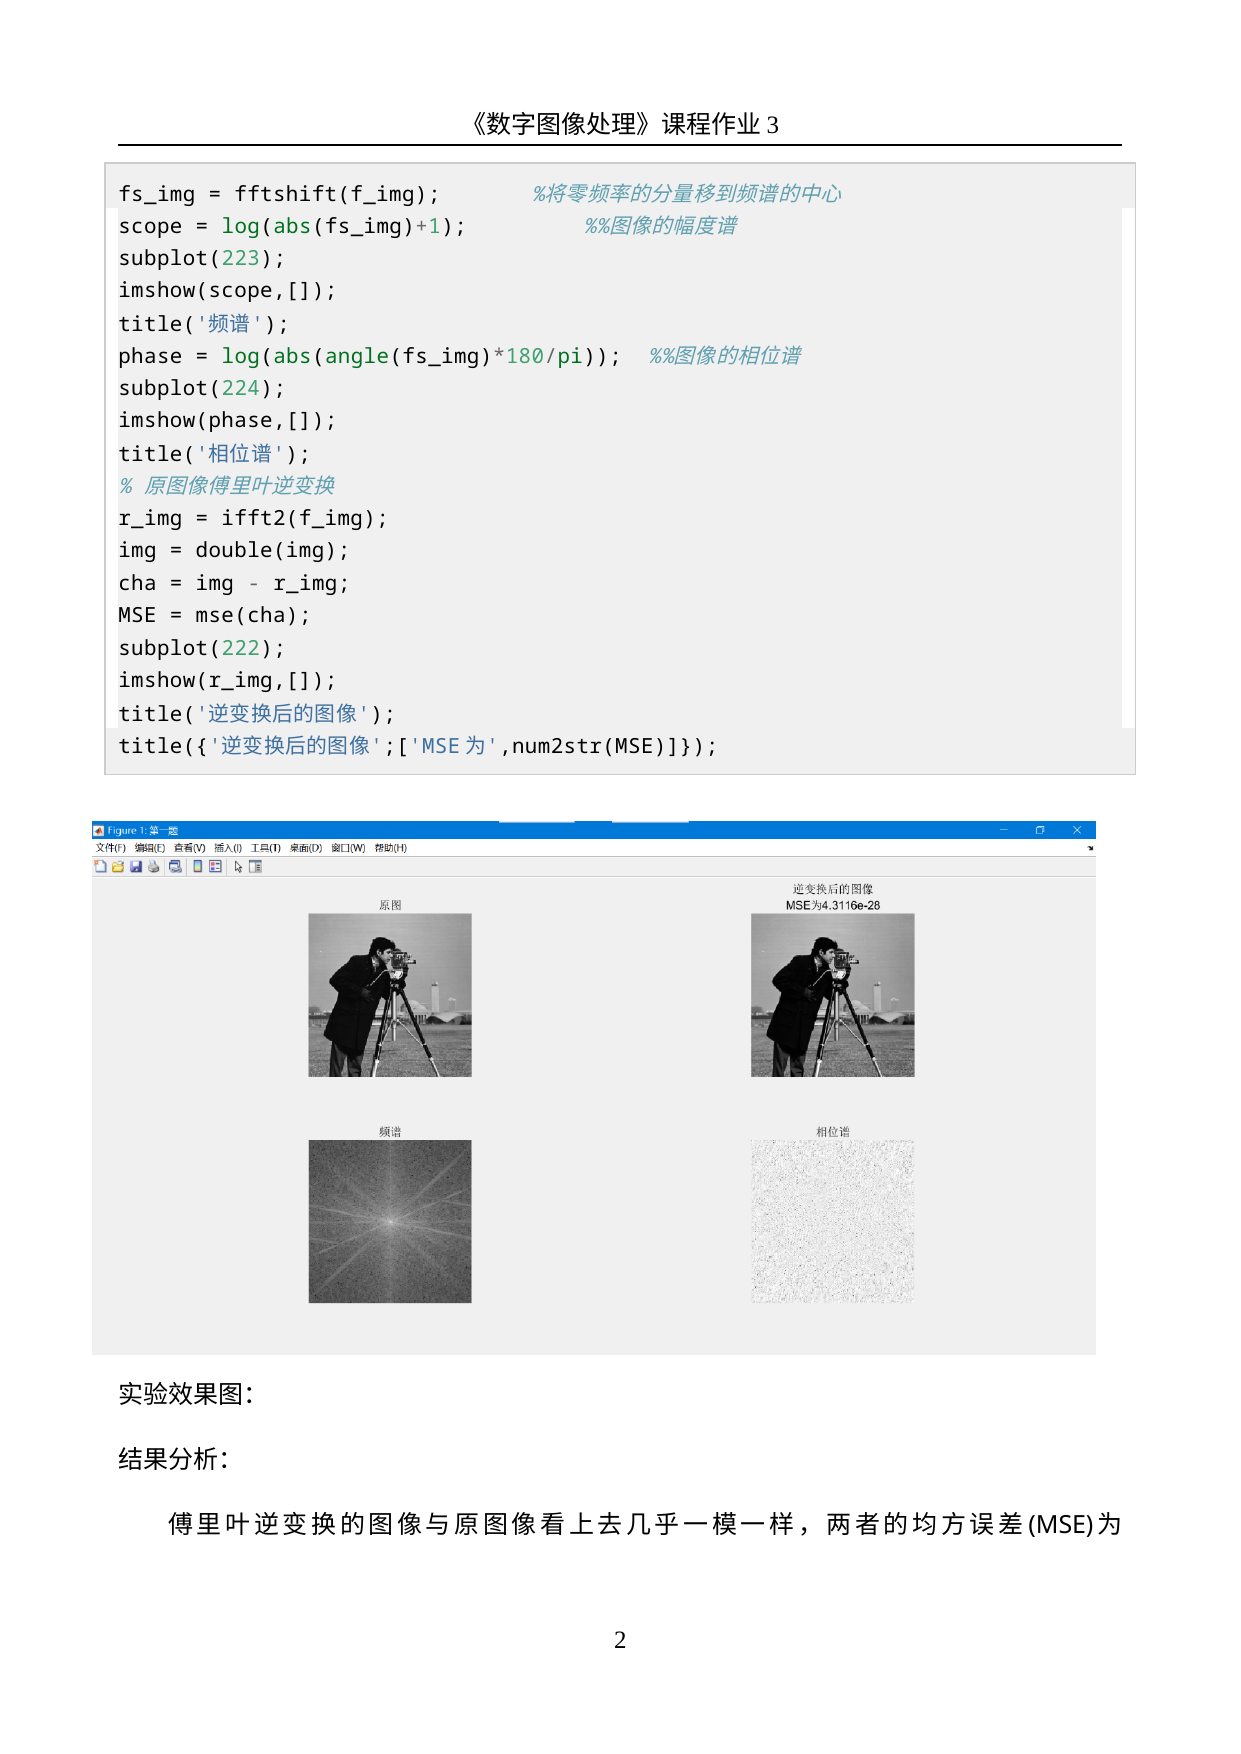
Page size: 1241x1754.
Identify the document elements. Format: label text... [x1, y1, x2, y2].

text MSE = mse(cha); [118, 598, 1122, 631]
text 结果分析： [118, 1425, 1122, 1490]
text img = double(img); [118, 533, 1122, 566]
text title('逆变换后的图像'); [118, 696, 1122, 714]
text title('相位谱'); [118, 436, 1122, 468]
text scope = log(abs(fs_img)+1); %%图像的幅度谱 [118, 208, 1122, 241]
text imshow(phase,[]); [118, 403, 1122, 436]
picture [92, 821, 1096, 1355]
text title({'逆变换后的图像';['MSE为',num2str(MSE)]}); [106, 714, 1135, 774]
text phase = log(abs(angle(fs_img)*180/pi)); %%图像的相位谱 [118, 338, 1122, 371]
text fs_img = fftshift(f_img); %将零频率的分量移到频谱的中心 [106, 164, 1135, 208]
text subplot(222); [118, 631, 1122, 663]
text r_img = ifft2(f_img); [118, 501, 1122, 533]
text imshow(r_img,[]); [118, 663, 1122, 696]
text % 原图像傅里叶逆变换 [118, 468, 1122, 501]
text title('频谱'); [118, 306, 1122, 338]
text subplot(223); [118, 241, 1122, 273]
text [118, 1490, 1122, 1555]
text imshow(scope,[]); [118, 273, 1122, 306]
text cha = img - r_img; [118, 566, 1122, 598]
text subplot(224); [118, 371, 1122, 403]
